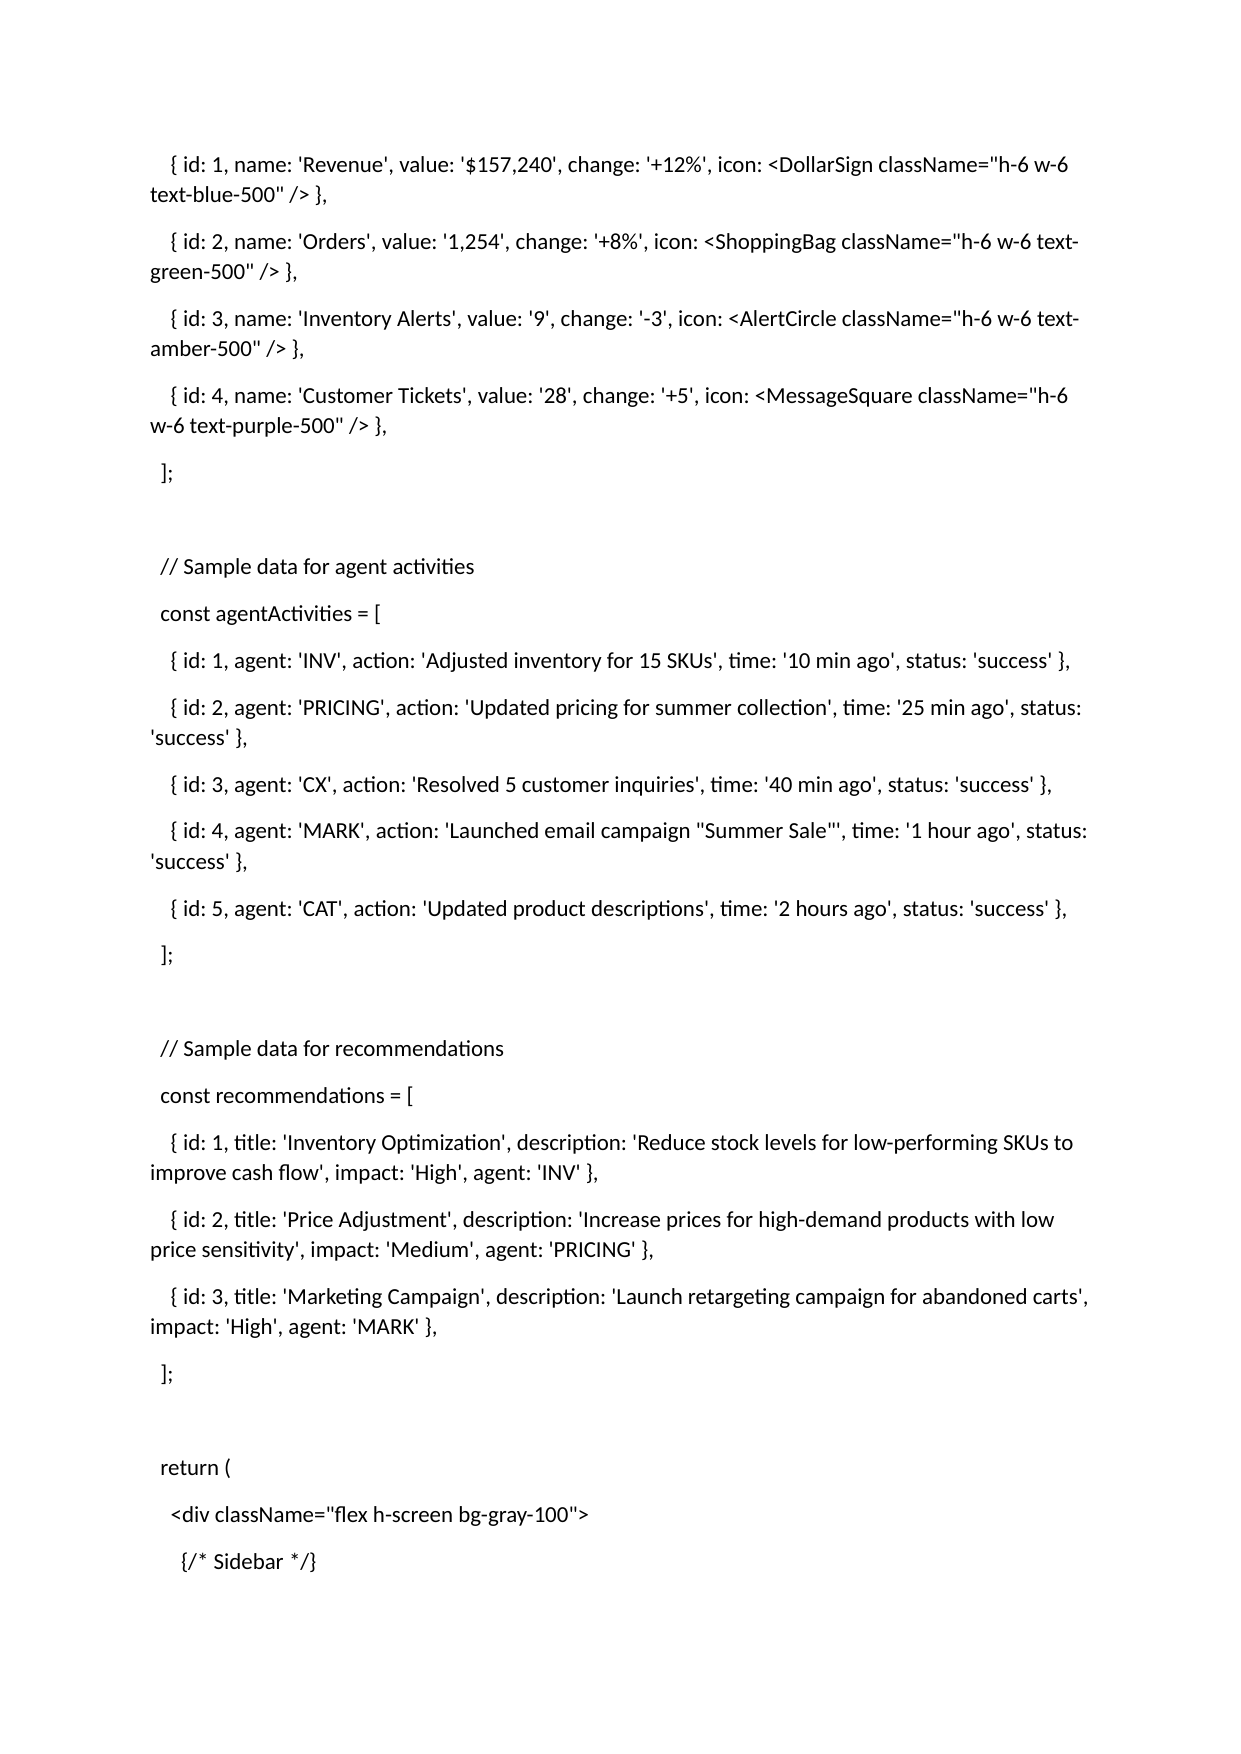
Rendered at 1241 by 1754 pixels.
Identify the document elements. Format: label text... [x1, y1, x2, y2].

text { id: 4, agent: 'MARK', action: 'Launched email campaign "Summer Sale"', time: '1 hour ago', status: 'success' }, [150, 817, 1090, 875]
text { id: 1, name: 'Revenue', value: '$157,240', change: '+12%', icon: <DollarSign className="h-6 w-6 text-blue-500" /> }, [150, 150, 1090, 208]
text ]; [150, 1359, 1090, 1387]
text { id: 4, name: 'Customer Tickets', value: '28', change: '+5', icon: <MessageSquare className="h-6 w-6 text-purple-500" /> }, [150, 381, 1090, 439]
text // Sample data for recommendations [150, 1034, 1090, 1062]
text ]; [150, 458, 1090, 486]
text <div className="flex h-screen bg-gray-100"> [150, 1500, 1090, 1528]
text const recommendations = [ [150, 1081, 1090, 1109]
text return ( [150, 1453, 1090, 1481]
text { id: 3, agent: 'CX', action: 'Resolved 5 customer inquiries', time: '40 min ago', status: 'success' }, [150, 770, 1090, 798]
text // Sample data for agent activities [150, 552, 1090, 580]
text { id: 2, agent: 'PRICING', action: 'Updated pricing for summer collection', time: '25 min ago', status: 'success' }, [150, 693, 1090, 751]
text { id: 1, title: 'Inventory Optimization', description: 'Reduce stock levels for low-performing SKUs to improve cash flow', impact: 'High', agent: 'INV' }, [150, 1128, 1090, 1186]
text { id: 5, agent: 'CAT', action: 'Updated product descriptions', time: '2 hours ago', status: 'success' }, [150, 894, 1090, 922]
text { id: 3, title: 'Marketing Campaign', description: 'Launch retargeting campaign for abandoned carts', impact: 'High', agent: 'MARK' }, [150, 1282, 1090, 1341]
text { id: 2, title: 'Price Adjustment', description: 'Increase prices for high-demand products with low price sensitivity', impact: 'Medium', agent: 'PRICING' }, [150, 1205, 1090, 1263]
text { id: 3, name: 'Inventory Alerts', value: '9', change: '-3', icon: <AlertCircle className="h-6 w-6 text-amber-500" /> }, [150, 304, 1090, 362]
text { id: 2, name: 'Orders', value: '1,254', change: '+8%', icon: <ShoppingBag className="h-6 w-6 text-green-500" /> }, [150, 227, 1090, 285]
text {/* Sidebar */} [150, 1547, 1090, 1575]
text ]; [150, 941, 1090, 969]
text const agentActivities = [ [150, 599, 1090, 627]
text { id: 1, agent: 'INV', action: 'Adjusted inventory for 15 SKUs', time: '10 min ago', status: 'success' }, [150, 646, 1090, 674]
